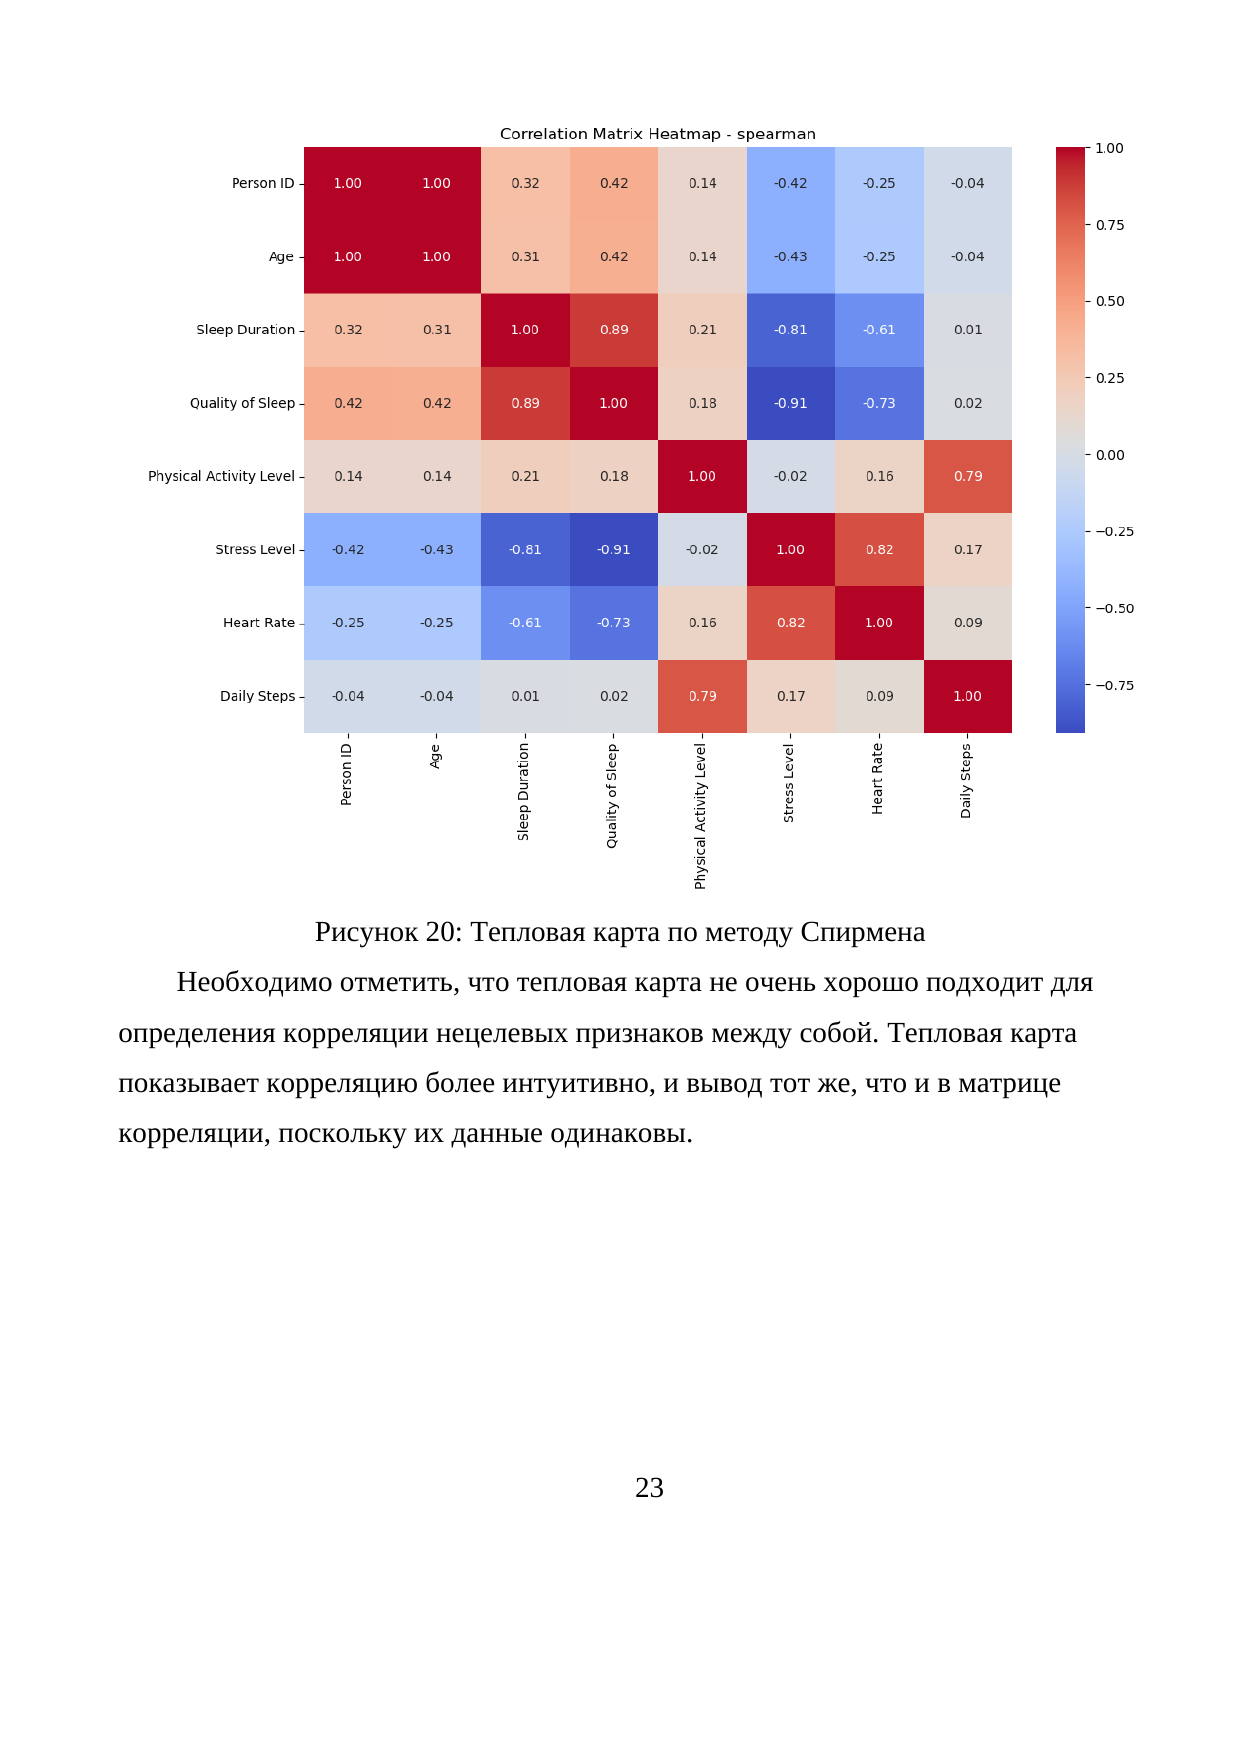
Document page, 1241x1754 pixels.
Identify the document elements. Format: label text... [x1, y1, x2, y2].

text Рисунок 20: Тепловая карта по методу Спирмена [118, 914, 1122, 948]
picture [138, 118, 1144, 898]
text Необходимо отметить, что тепловая карта не очень хорошо подходит для определения корреляции нецелевых признаков между собой. Тепловая карта показывает корреляцию более интуитивно, и вывод тот же, что и в матрице корреляции, поскольку их данные одинаковы. [118, 964, 1122, 1149]
